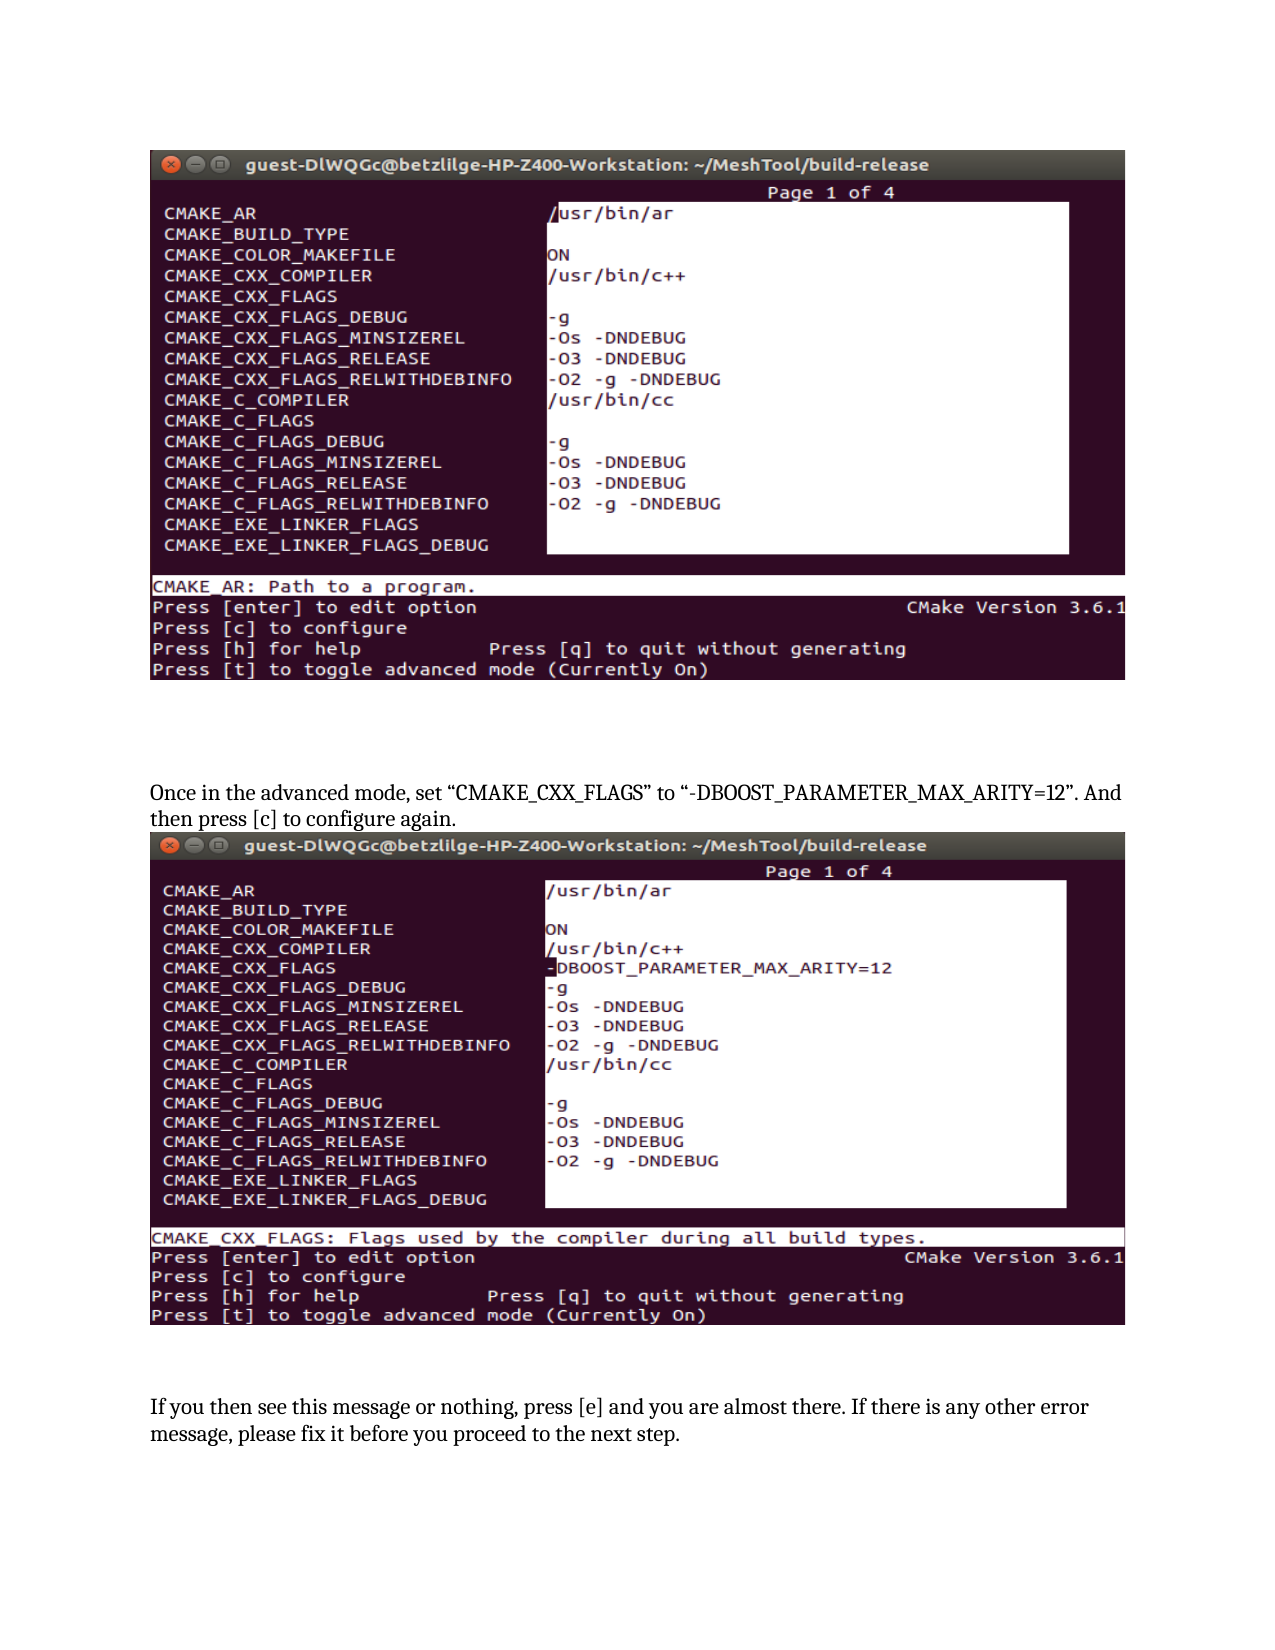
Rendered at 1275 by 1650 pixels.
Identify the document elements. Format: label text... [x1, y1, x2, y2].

text If you then see this message or nothing, press [e] and you are almost there. If there is any other error message, please fix it before you proceed to the next step. [150, 1394, 1125, 1447]
picture [150, 832, 1125, 1325]
picture [150, 150, 1125, 680]
text Once in the advanced mode, set “CMAKE_CXX_FLAGS” to “-DBOOST_PARAMETER_MAX_ARITY=12”. And then press [c] to configure again. [150, 780, 1125, 832]
